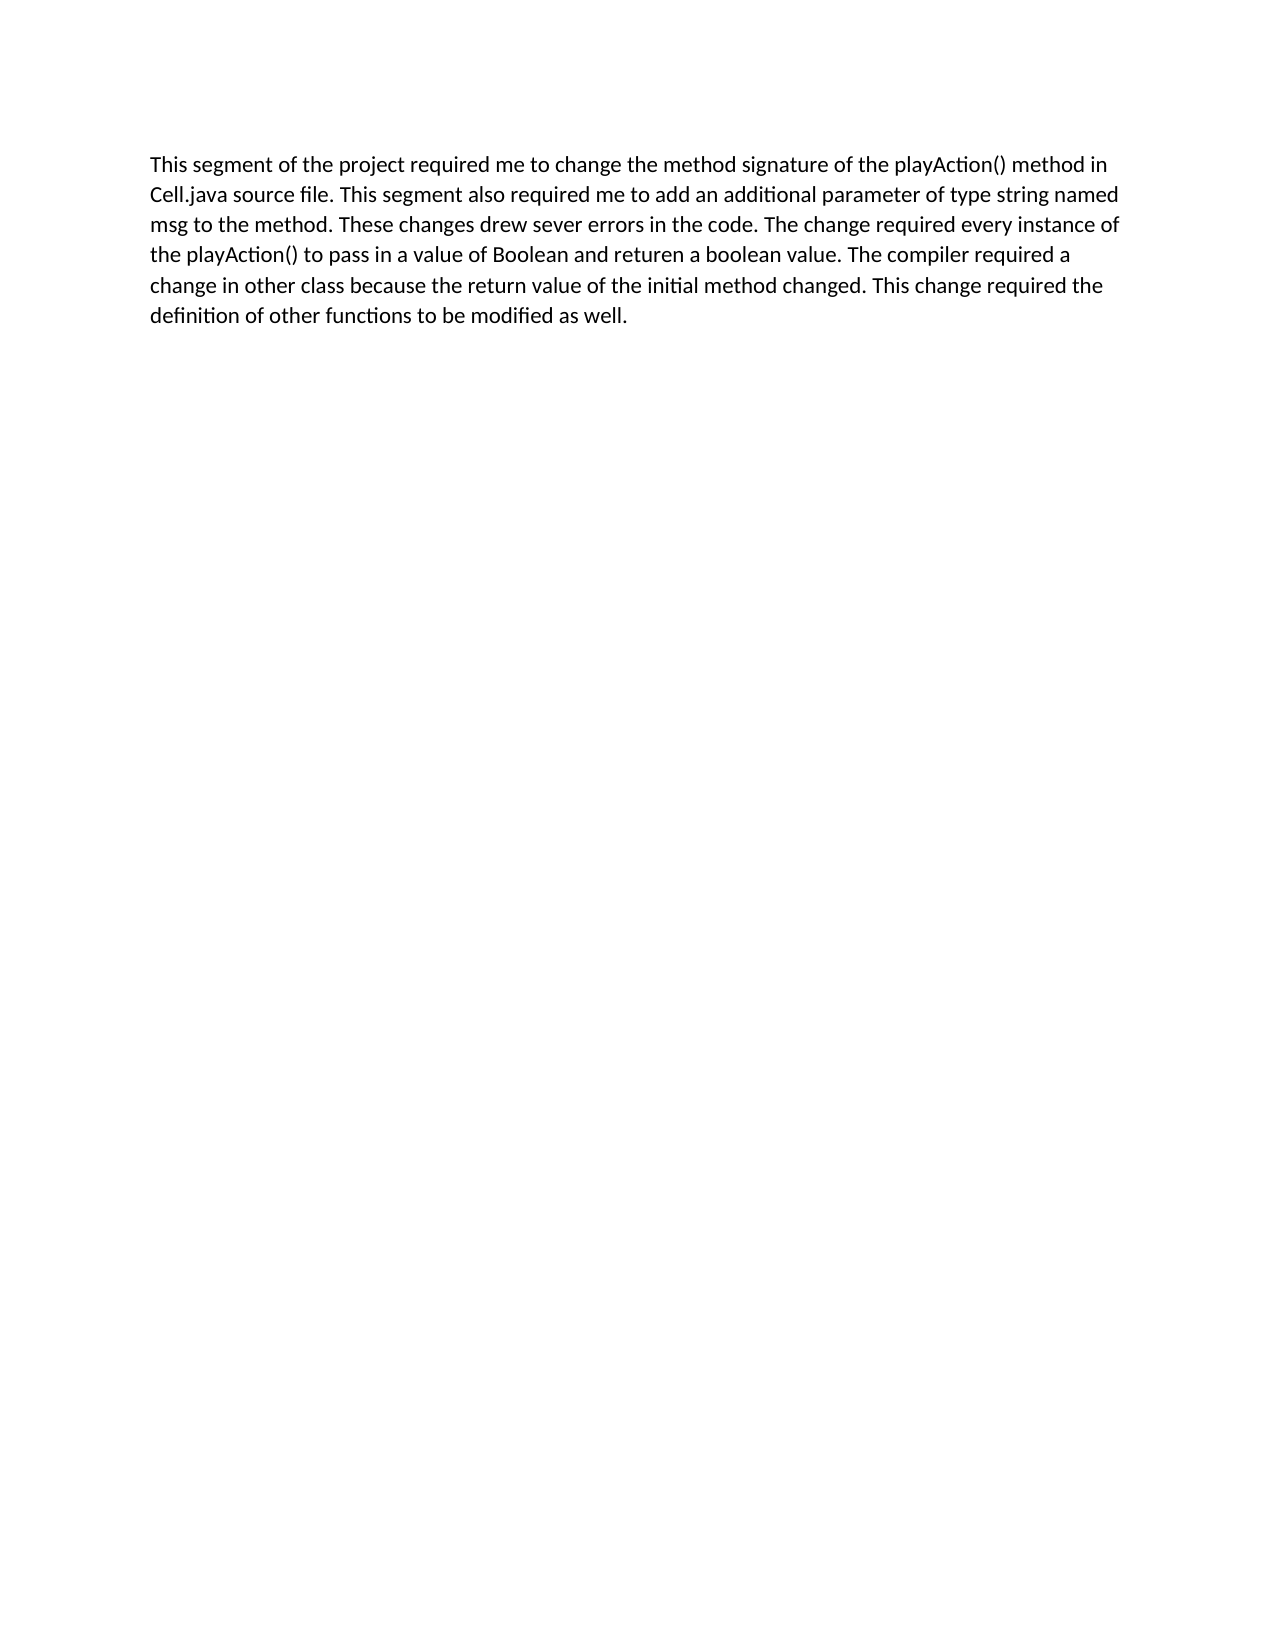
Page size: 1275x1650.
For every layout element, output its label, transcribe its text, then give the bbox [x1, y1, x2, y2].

text This segment of the project required me to change the method signature of the playAction() method in Cell.java source file. This segment also required me to add an additional parameter of type string named msg to the method. These changes drew sever errors in the code. The change required every instance of the playAction() to pass in a value of Boolean and returen a boolean value. The compiler required a change in other class because the return value of the initial method changed. This change required the definition of other functions to be modified as well. [150, 150, 1125, 329]
